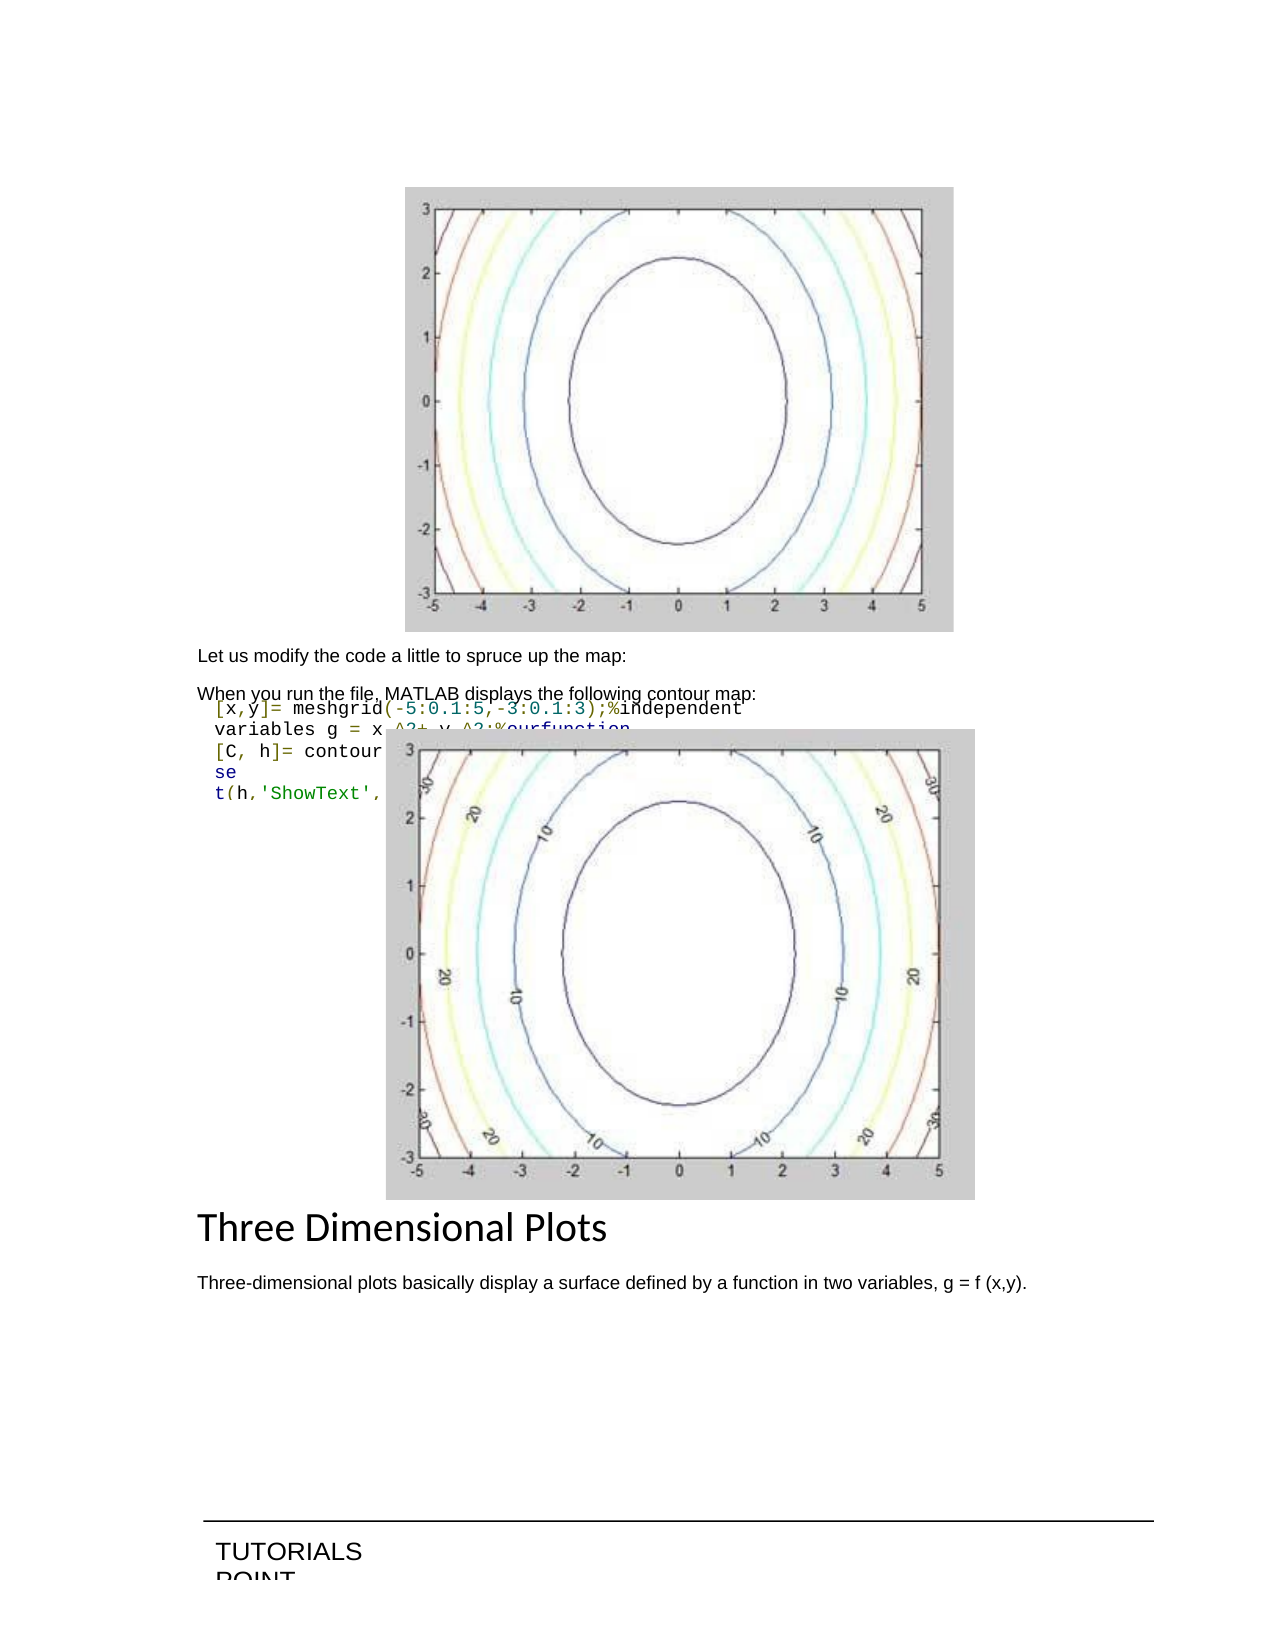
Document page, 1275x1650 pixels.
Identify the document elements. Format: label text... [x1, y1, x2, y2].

picture [405, 187, 954, 632]
picture [385, 729, 975, 1200]
text When you run the file, MATLAB displays the following contour map: [197, 683, 1275, 704]
text Let us modify the code a little to spruce up the map: [197, 644, 1275, 666]
text Three-dimensional plots basically display a surface defined by a function in two variables, g = f (x,y). [197, 1272, 1275, 1293]
